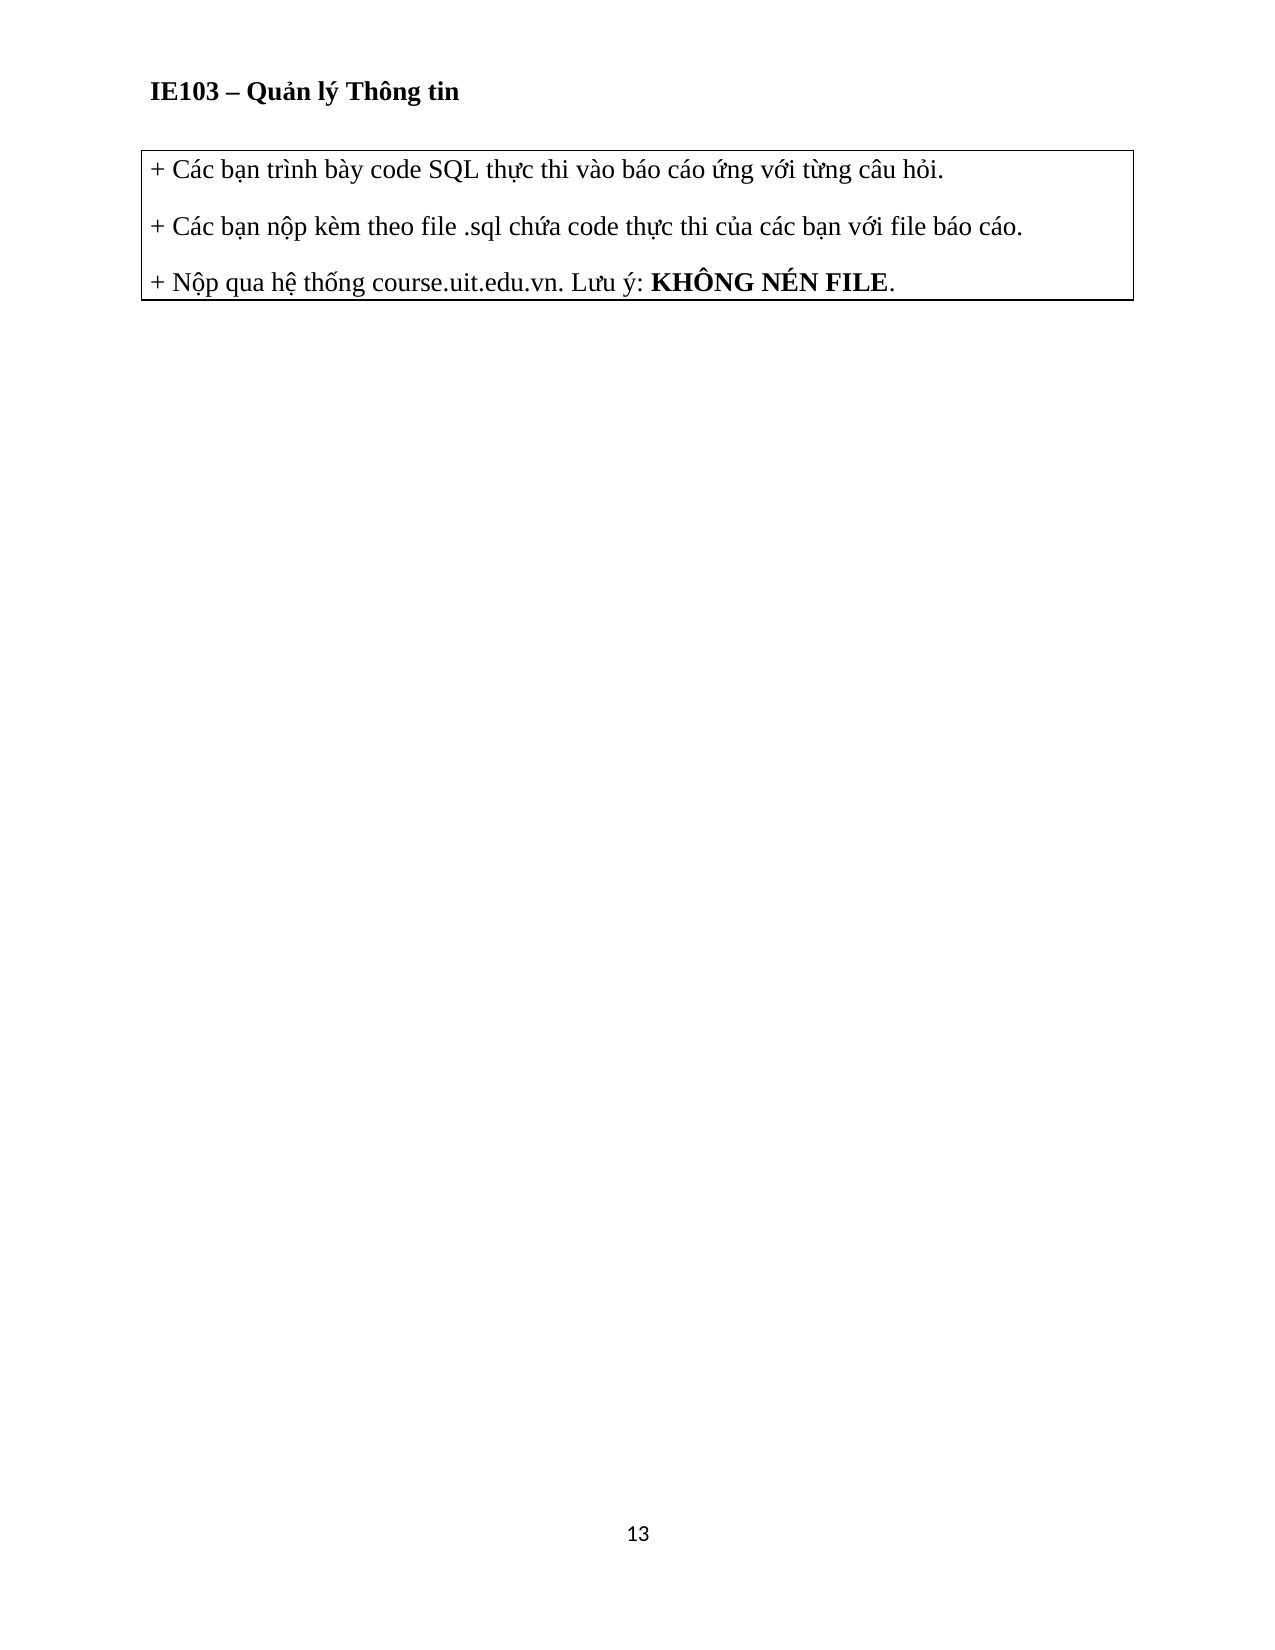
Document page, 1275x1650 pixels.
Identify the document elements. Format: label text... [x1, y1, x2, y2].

text + Các bạn nộp kèm theo file .sql chứa code thực thi của các bạn với file báo cáo. [142, 207, 1133, 241]
text + Nộp qua hệ thống course.uit.edu.vn. Lưu ý: KHÔNG NÉN FILE. [142, 263, 1133, 299]
text + Các bạn trình bày code SQL thực thi vào báo cáo ứng với từng câu hỏi. [142, 151, 1133, 184]
